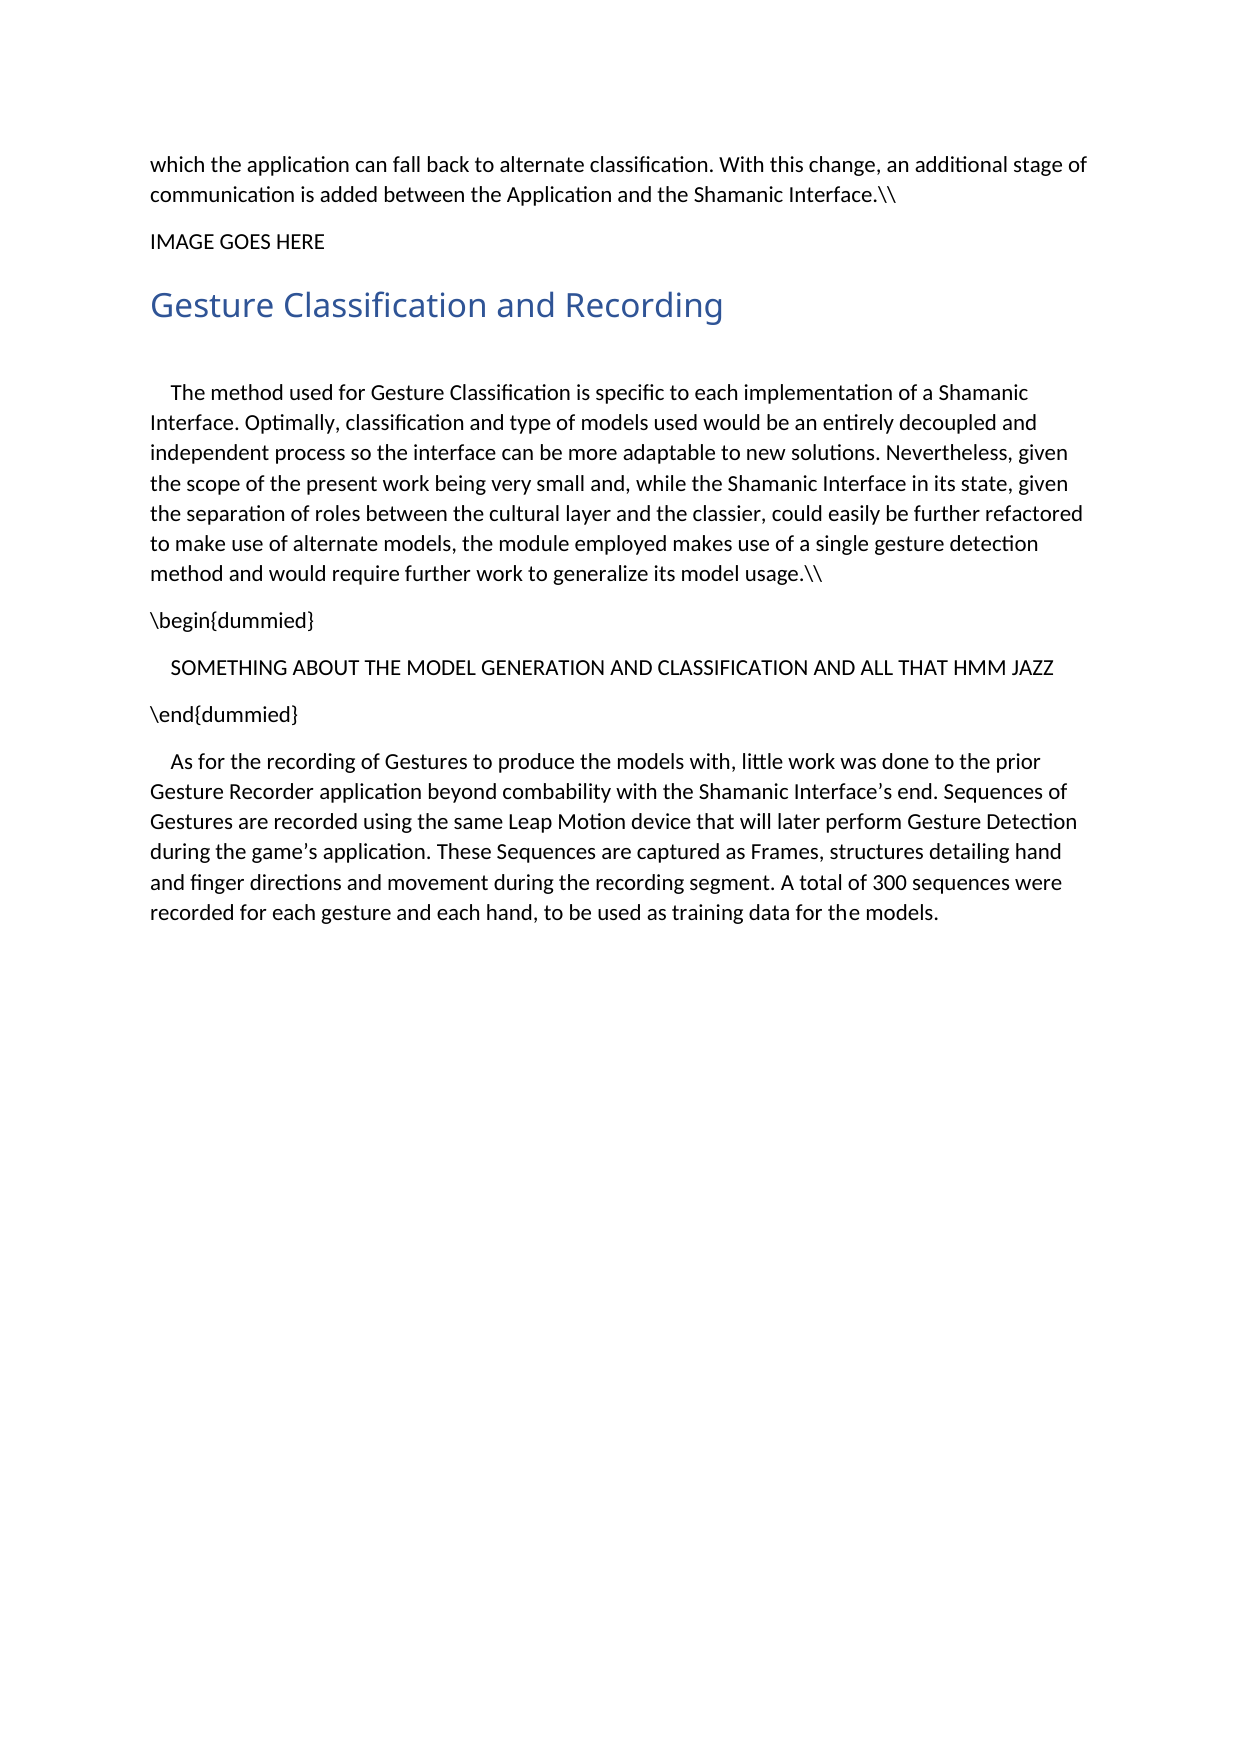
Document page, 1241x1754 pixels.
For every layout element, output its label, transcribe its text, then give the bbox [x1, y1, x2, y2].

subtitle Gesture Classification and Recording [150, 282, 1090, 328]
text \begin{dummied} [150, 606, 1090, 634]
text \end{dummied} [150, 700, 1090, 728]
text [150, 150, 1090, 208]
text The method used for Gesture Classification is specific to each implementation of a Shamanic Interface. Optimally, classification and type of models used would be an entirely decoupled and independent process so the interface can be more adaptable to new solutions. Nevertheless, given the scope of the present work being very small and, while the Shamanic Interface in its state, given the separation of roles between the cultural layer and the classier, could easily be further refactored to make use of alternate models, the module employed makes use of a single gesture detection method and would require further work to generalize its model usage.\\ [150, 378, 1090, 587]
text As for the recording of Gestures to produce the models with, little work was done to the prior Gesture Recorder application beyond combability with the Shamanic Interface’s end. Sequences of Gestures are recorded using the same Leap Motion device that will later perform Gesture Detection during the game’s application. These Sequences are captured as Frames, structures detailing hand and finger directions and movement during the recording segment. A total of 300 sequences were recorded for each gesture and each hand, to be used as training data for the models. [150, 747, 1090, 926]
text SOMETHING ABOUT THE MODEL GENERATION AND CLASSIFICATION AND ALL THAT HMM JAZZ [150, 653, 1090, 681]
text IMAGE GOES HERE [150, 227, 1090, 255]
